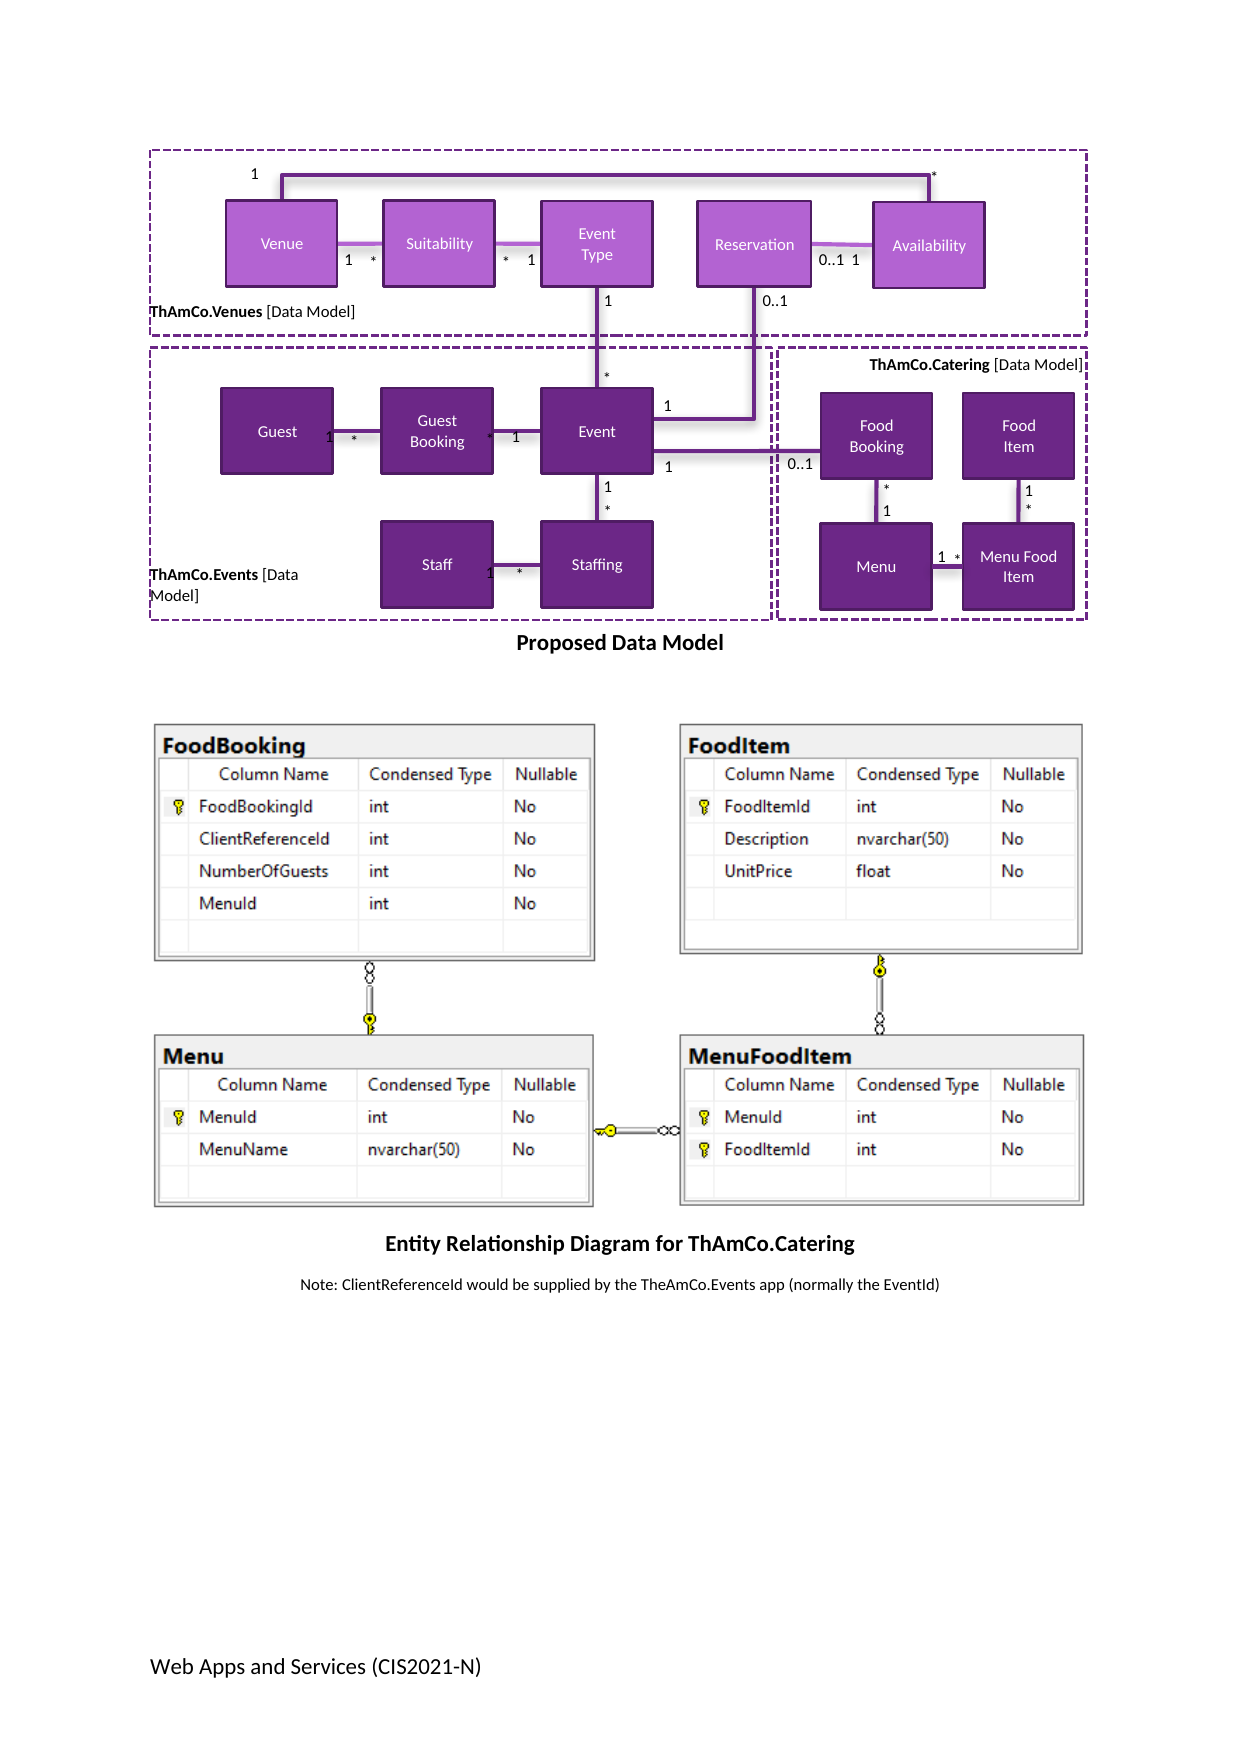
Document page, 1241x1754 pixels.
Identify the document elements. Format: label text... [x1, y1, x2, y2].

text Entity Relationship Diagram for ThAmCo.Catering [150, 1229, 1090, 1258]
picture [150, 717, 1090, 1213]
text Proposed Data Model [150, 628, 1090, 656]
text Note: ClientReferenceId would be supplied by the TheAmCo.Events app (normally the EventId) [150, 1274, 1090, 1294]
